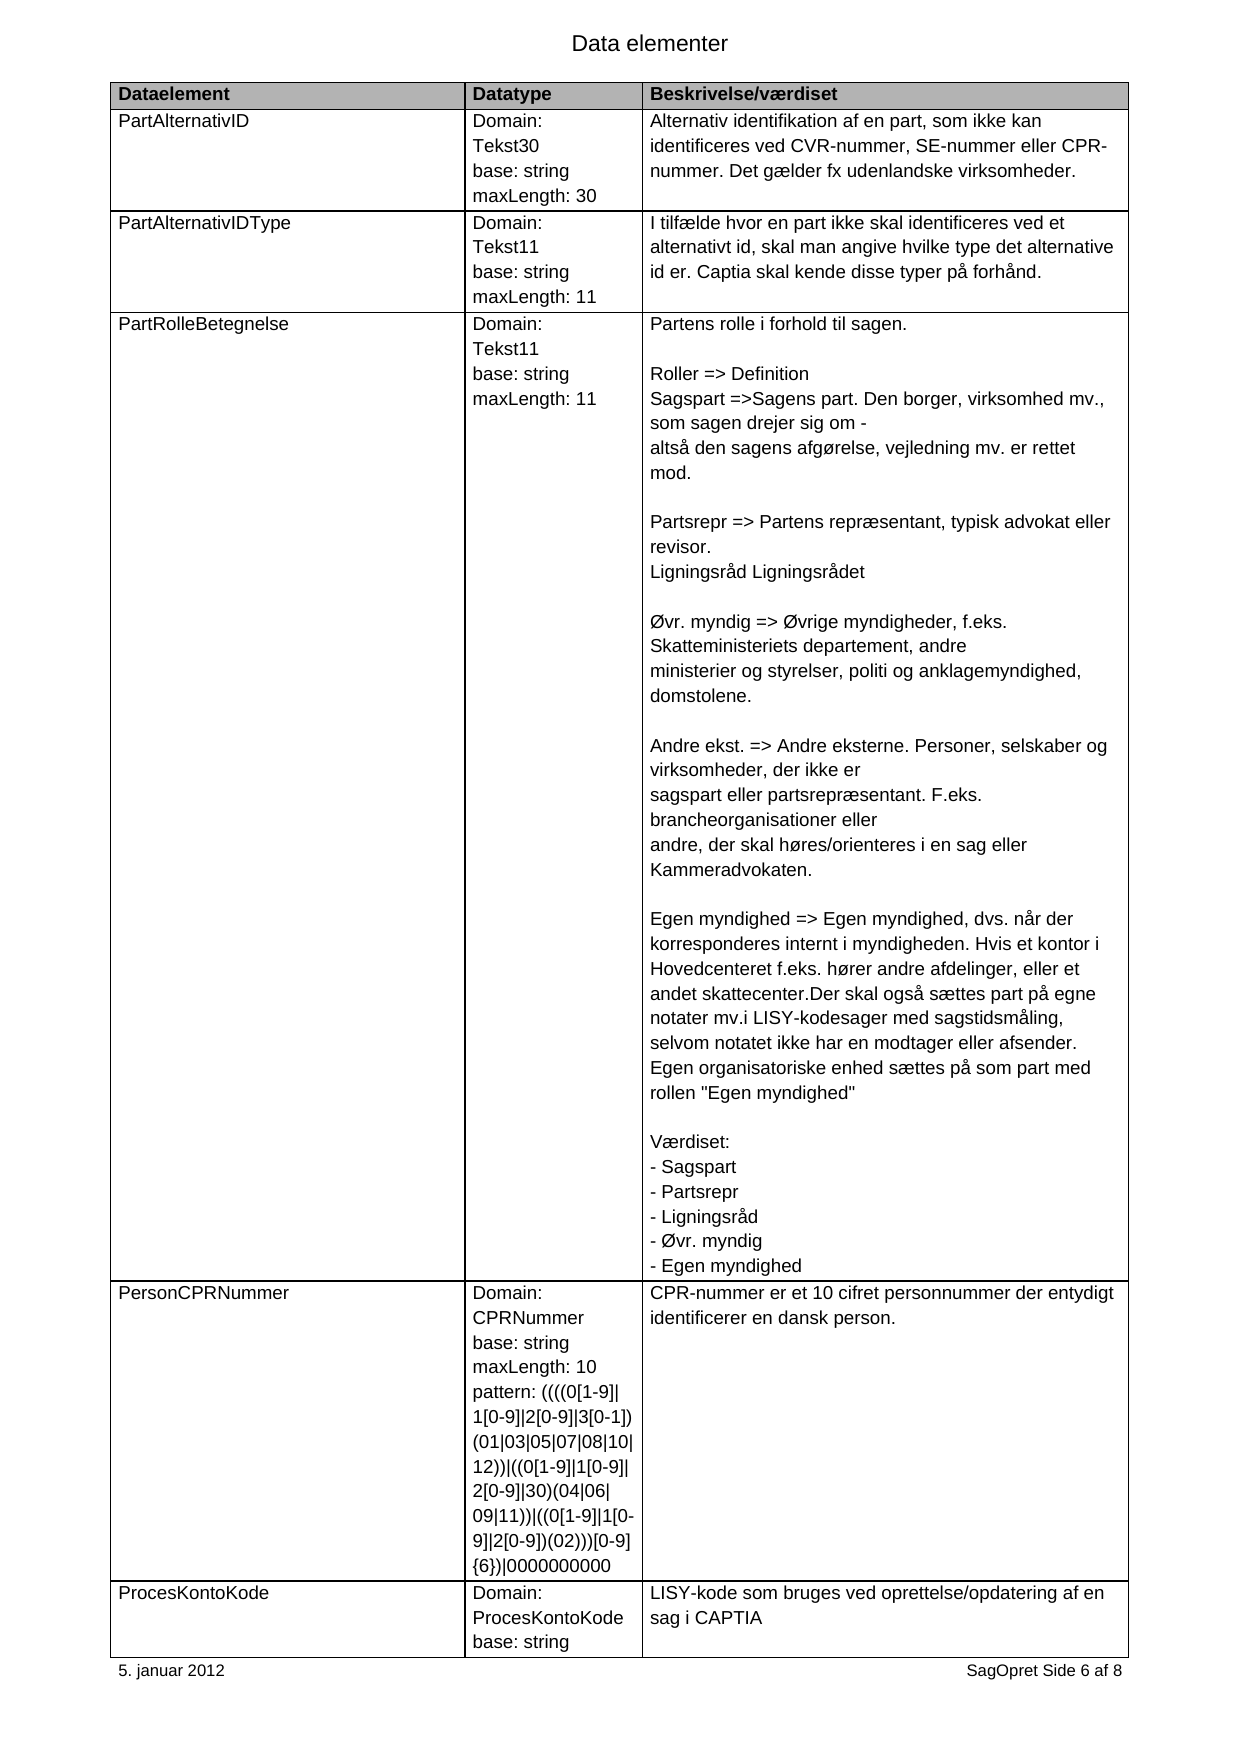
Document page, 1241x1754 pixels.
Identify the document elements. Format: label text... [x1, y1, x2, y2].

table_cell ProcesKontoKode [111, 1582, 464, 1657]
table_header Dataelement [111, 83, 464, 109]
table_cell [643, 1582, 1128, 1657]
table_cell I tilfælde hvor en part ikke skal identificeres ved et alternativt id, skal man angive hvilke type det alternative id er. Captia skal kende disse typer på forhånd. [643, 212, 1128, 311]
table_cell PartAlternativID [111, 110, 464, 210]
table_cell Alternativ identifikation af en part, som ikke kan identificeres ved CVR-nummer, SE-nummer eller CPR-nummer. Det gælder fx udenlandske virksomheder. [643, 110, 1128, 210]
table_cell Domain: Tekst11 base: string maxLength: 11 [466, 313, 642, 1280]
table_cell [466, 1582, 642, 1657]
table_header Datatype [466, 83, 642, 109]
table_cell Partens rolle i forhold til sagen. Roller => Definition Sagspart =>Sagens part. Den borger, virksomhed mv., som sagen drejer sig om - altså den sagens afgørelse, vejledning mv. er rettet mod. Partsrepr => Partens repræsentant, typisk advokat eller revisor. Ligningsråd Ligningsrådet Øvr. myndig => Øvrige myndigheder, f.eks. Skatteministeriets departement, andre ministerier og styrelser, politi og anklagemyndighed, domstolene. Andre ekst. => Andre eksterne. Personer, selskaber og virksomheder, der ikke er sagspart eller partsrepræsentant. F.eks. brancheorganisationer eller andre, der skal høres/orienteres i en sag eller Kammeradvokaten. Egen myndighed => Egen myndighed, dvs. når der korresponderes internt i myndigheden. Hvis et kontor i Hovedcenteret f.eks. hører andre afdelinger, eller et andet skattecenter.Der skal også sættes part på egne notater mv.i LISY-kodesager med sagstidsmåling, selvom notatet ikke har en modtager eller afsender. Egen organisatoriske enhed sættes på som part med rollen "Egen myndighed" Værdiset: - Sagspart - Partsrepr - Ligningsråd - Øvr. myndig - Egen myndighed [643, 313, 1128, 1280]
table_cell Domain: CPRNummer base: string maxLength: 10 pattern: ((((0[1-9]|1[0-9]|2[0-9]|3[0-1])(01|03|05|07|08|10|12))|((0[1-9]|1[0-9]|2[0-9]|30)(04|06|09|11))|((0[1-9]|1[0-9]|2[0-9])(02)))[0-9]{6})|0000000000 [466, 1282, 642, 1580]
table_cell Domain: Tekst30 base: string maxLength: 30 [466, 110, 642, 210]
table_cell PersonCPRNummer [111, 1282, 464, 1580]
table_cell PartAlternativIDType [111, 212, 464, 311]
table_header Beskrivelse/værdiset [643, 83, 1128, 109]
table_cell PartRolleBetegnelse [111, 313, 464, 1280]
table_cell CPR-nummer er et 10 cifret personnummer der entydigt identificerer en dansk person. [643, 1282, 1128, 1580]
table_cell Domain: Tekst11 base: string maxLength: 11 [466, 212, 642, 311]
